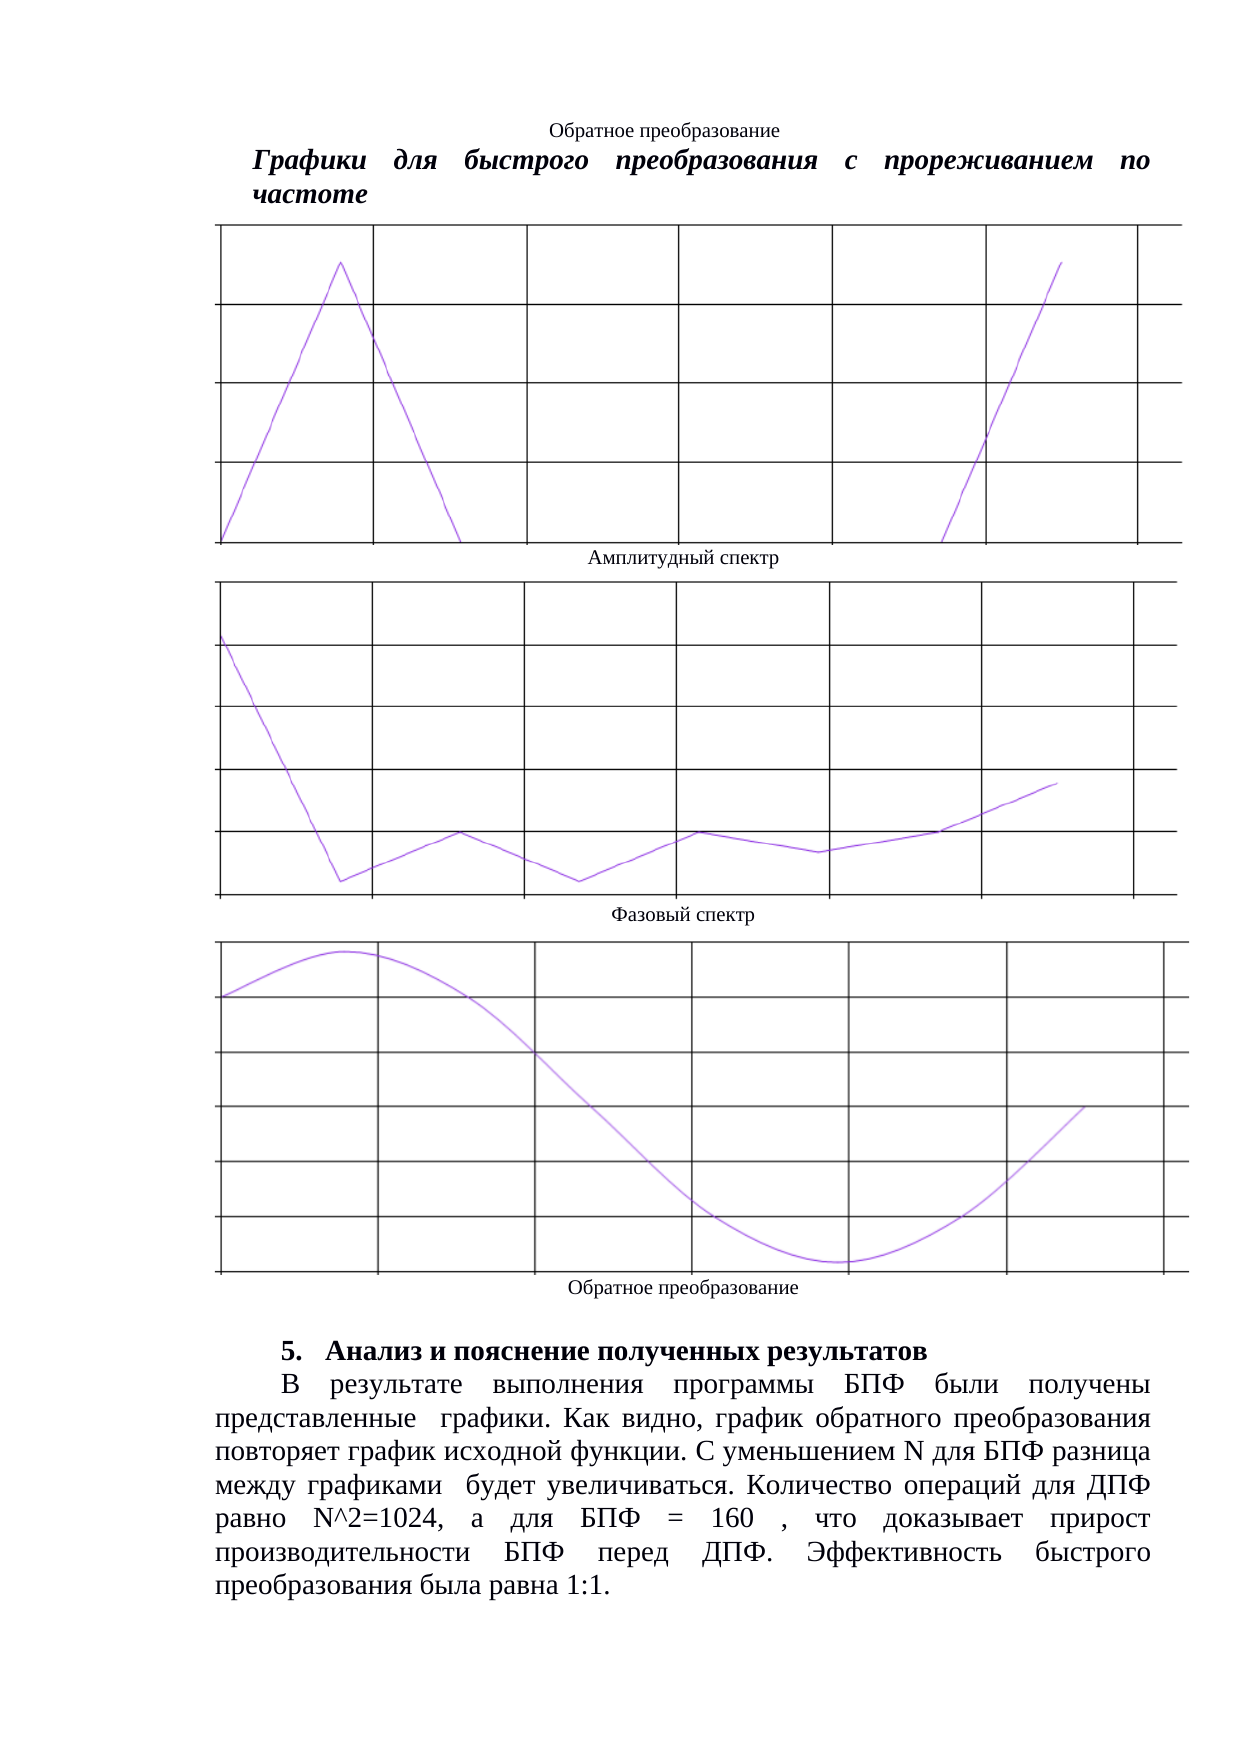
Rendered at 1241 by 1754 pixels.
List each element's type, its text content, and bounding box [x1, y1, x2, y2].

picture [214, 926, 1190, 1275]
picture [214, 569, 1190, 902]
text Обратное преобразование [215, 1275, 1152, 1299]
text Амплитудный спектр [215, 545, 1152, 569]
text Обратное преобразование [177, 118, 1152, 142]
text Фазовый спектр [215, 902, 1152, 926]
text В результате выполнения программы БПФ были получены представленные графики. Как видно, график обратного преобразования повторяет график исходной функции. С уменьшением N для БПФ разница между графиками будет увеличиваться. Количество операций для ДПФ равно N^2=1024, а для БПФ = 160 , что доказывает прирост производительности БПФ перед ДПФ. Эффективность быстрого преобразования была равна 1:1. [215, 1366, 1152, 1601]
picture [214, 209, 1190, 545]
list Анализ и пояснение полученных результатов [252, 1333, 1152, 1366]
list Графики для быстрого преобразования с прореживанием по частоте [252, 142, 1152, 209]
